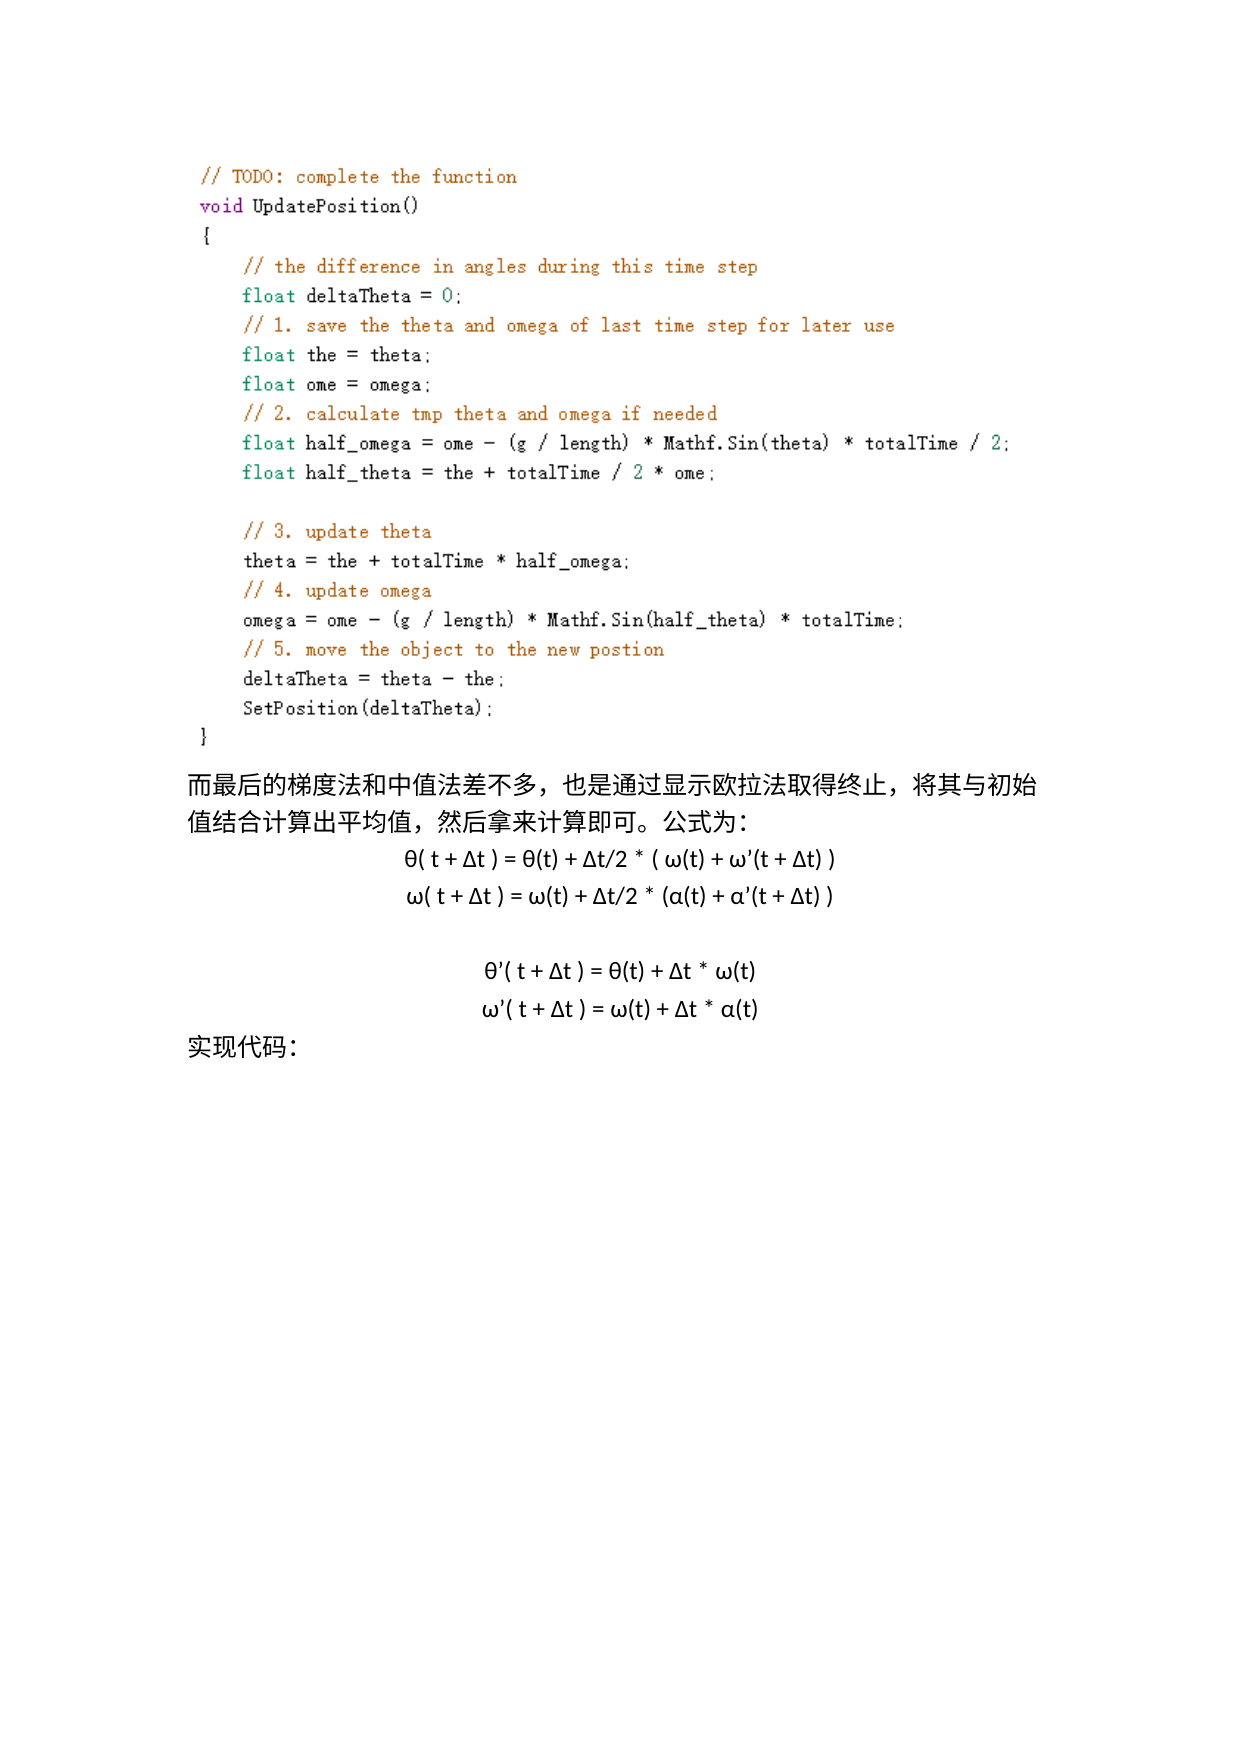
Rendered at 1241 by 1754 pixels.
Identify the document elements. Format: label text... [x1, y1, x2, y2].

text 而最后的梯度法和中值法差不多，也是通过显示欧拉法取得终止，将其与初始值结合计算出平均值，然后拿来计算即可。公式为： [187, 764, 1053, 839]
text ω( t + Δt ) = ω(t) + Δt/2 * (α(t) + α’(t + Δt) ) [187, 877, 1053, 914]
text θ( t + Δt ) = θ(t) + Δt/2 * ( ω(t) + ω’(t + Δt) ) [187, 839, 1053, 877]
text θ’( t + Δt ) = θ(t) + Δt * ω(t) [187, 952, 1053, 989]
text 实现代码： [187, 1027, 1053, 1064]
picture [187, 164, 1053, 759]
text ω’( t + Δt ) = ω(t) + Δt * α(t) [187, 989, 1053, 1027]
